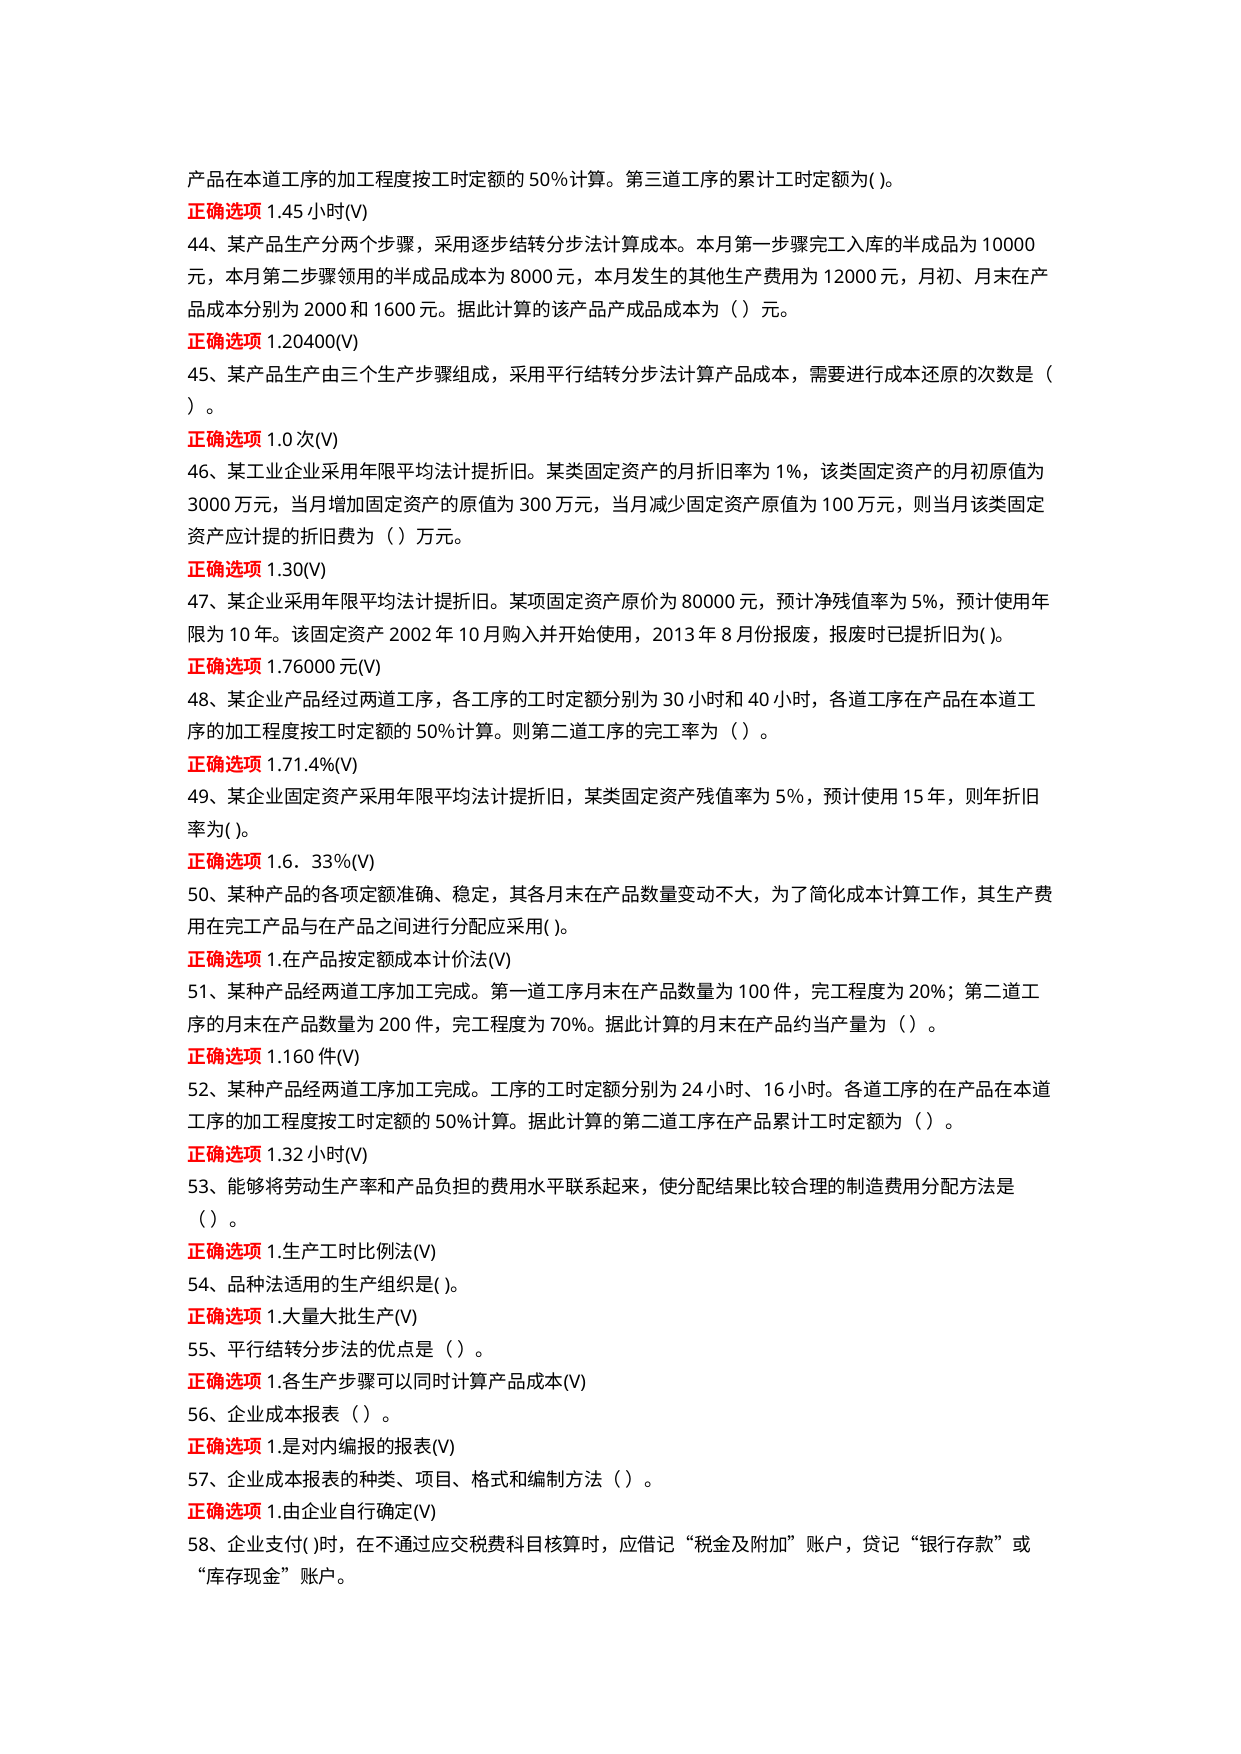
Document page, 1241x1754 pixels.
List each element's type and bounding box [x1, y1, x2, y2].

text [187, 162, 1053, 1592]
